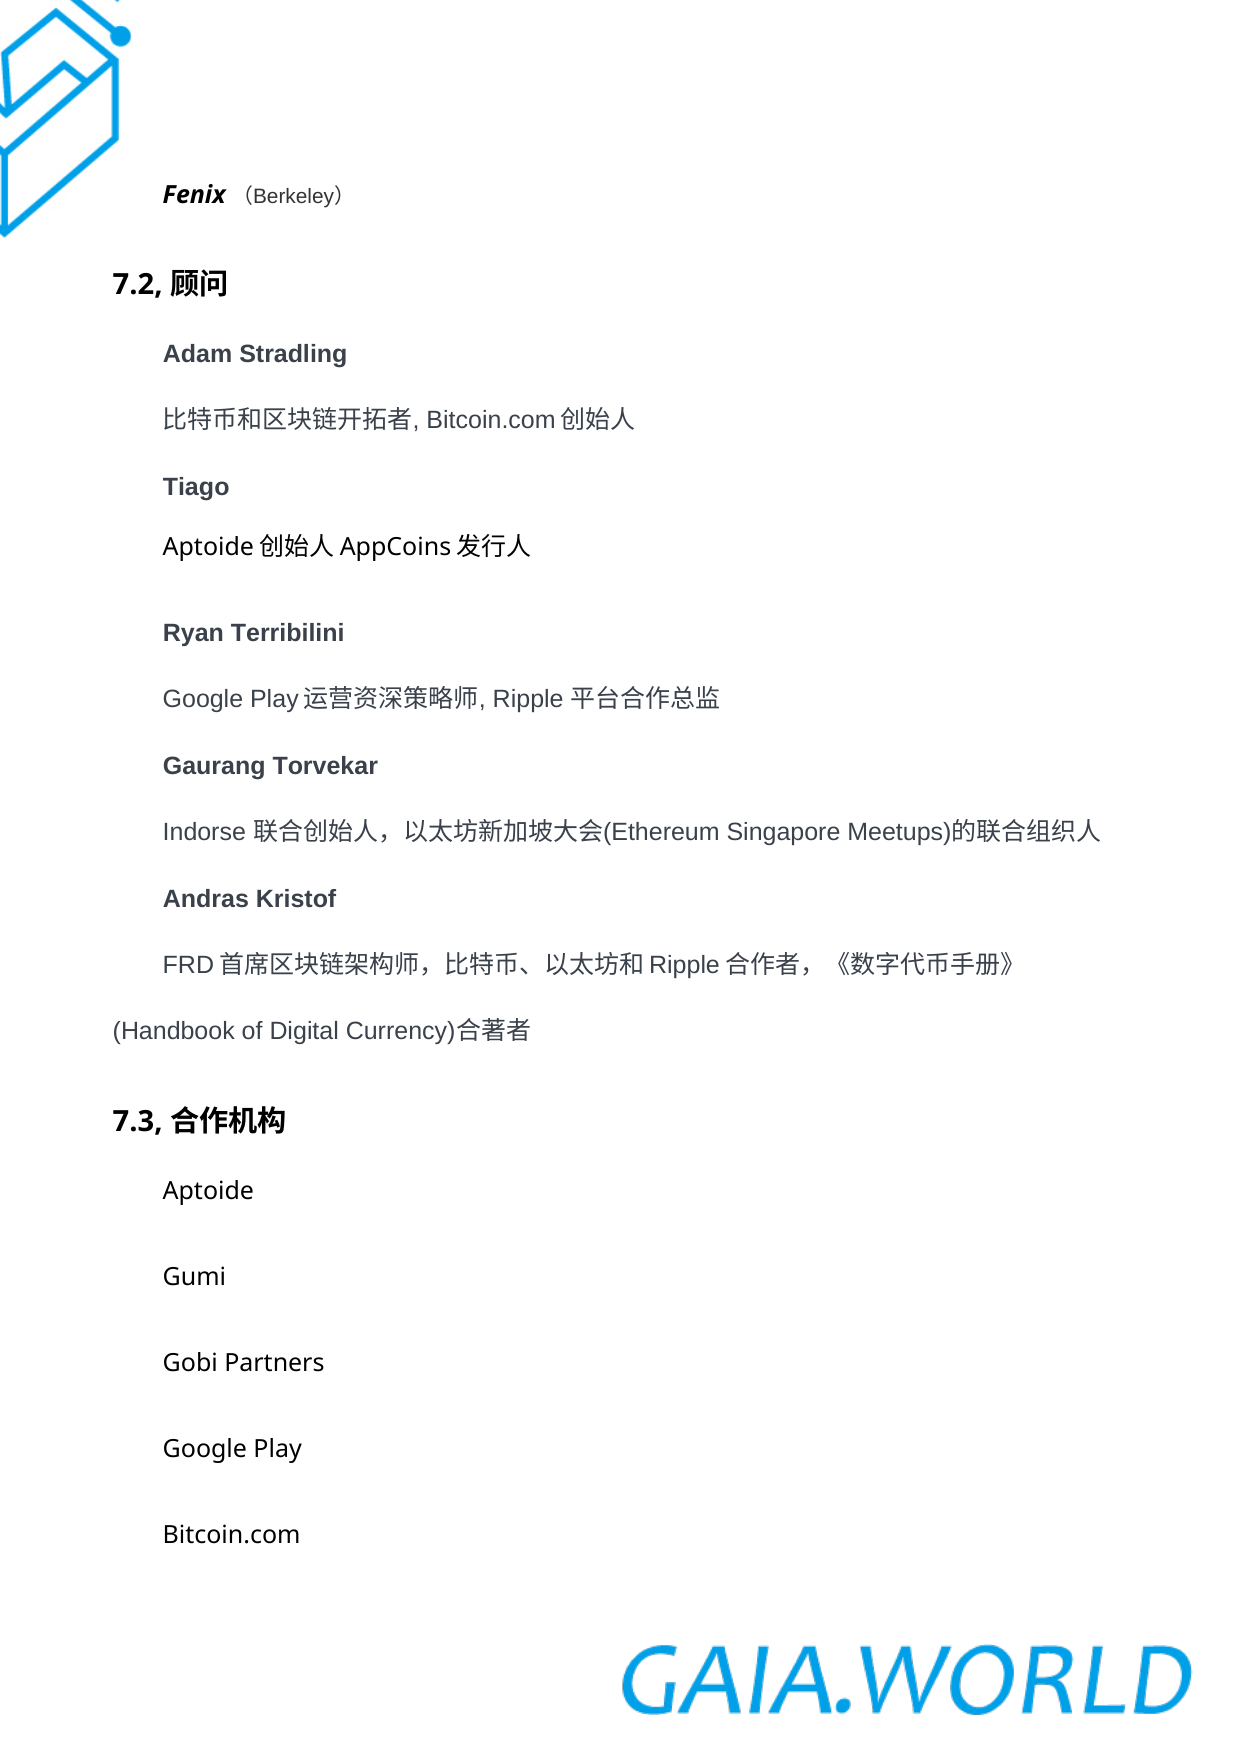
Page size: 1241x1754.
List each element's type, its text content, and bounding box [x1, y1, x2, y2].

text Indorse 联合创始人，以太坊新加坡大会(Ethereum Singapore Meetups)的联合组织人 [112, 808, 1128, 852]
picture [8, 18, 107, 103]
list Gobi Partners [112, 1339, 1128, 1383]
text Gaurang Torvekar [112, 743, 1128, 787]
text Adam Stradling [112, 331, 1128, 375]
text 7.2, 顾问 [112, 260, 1128, 304]
list Bitcoin.com [112, 1512, 1128, 1556]
text Andras Kristof [112, 876, 1128, 920]
picture [0, 0, 194, 254]
picture [8, 67, 112, 224]
text 7.3, 合作机构 [112, 1096, 1128, 1140]
list Aptoide创始人 AppCoins发行人 [112, 523, 1128, 567]
picture [593, 1606, 1217, 1753]
text 比特币和区块链开拓者, Bitcoin.com创始人 [112, 396, 1128, 440]
picture [0, 71, 81, 148]
list Aptoide [112, 1167, 1128, 1211]
text Google Play运营资深策略师, Ripple 平台合作总监 [112, 675, 1128, 719]
text FRD首席区块链架构师，比特币、以太坊和Ripple合作者，《数字代币手册》(Handbook of Digital Currency)合著者 [112, 941, 1128, 1051]
list Gumi [112, 1253, 1128, 1297]
text Ryan Terribilini [112, 610, 1128, 654]
list Fenix （Berkeley） [112, 172, 1128, 216]
list Google Play [112, 1426, 1128, 1469]
text Tiago [112, 464, 1128, 508]
